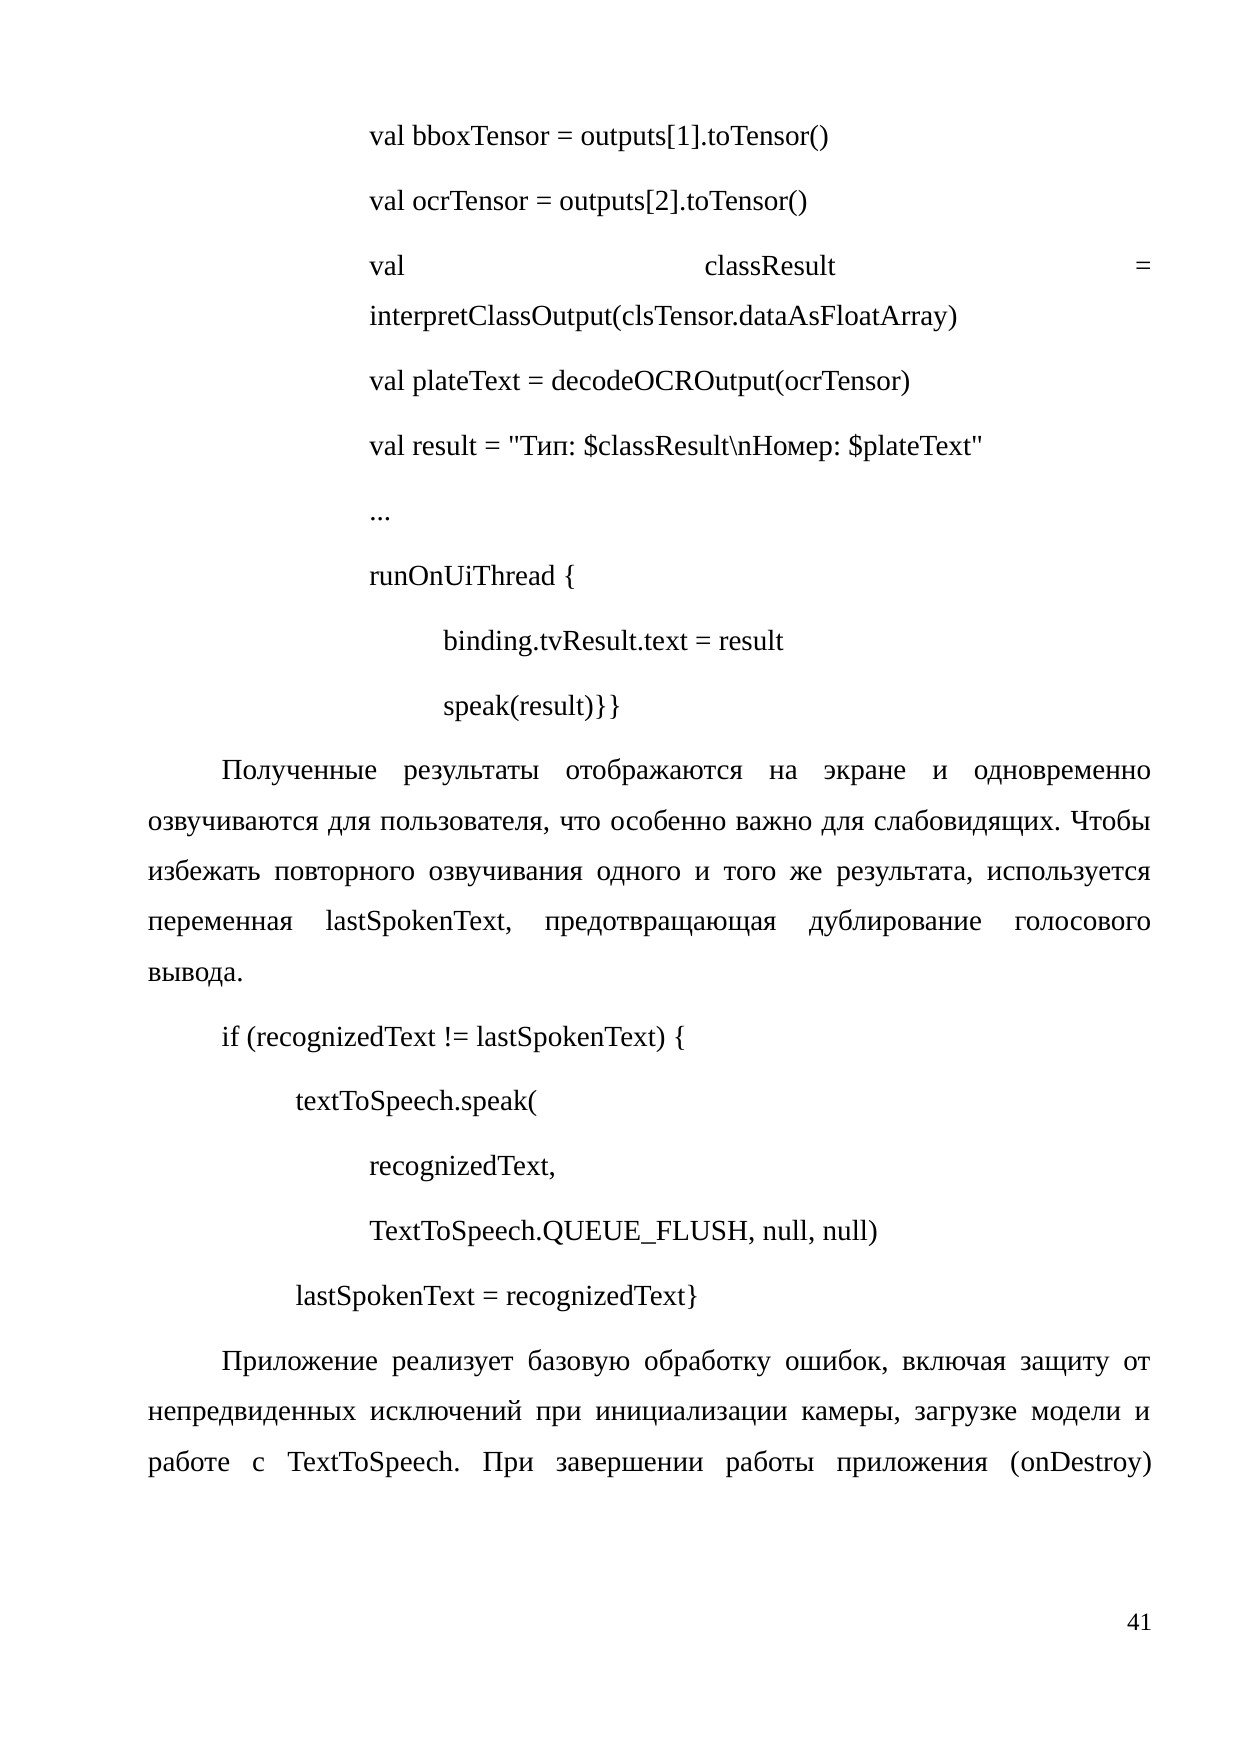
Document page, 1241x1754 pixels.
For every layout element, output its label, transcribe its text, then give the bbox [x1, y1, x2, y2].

text runOnUiThread { [369, 558, 1152, 591]
text Полученные результаты отображаются на экране и одновременно озвучиваются для пользователя, что особенно важно для слабовидящих. Чтобы избежать повторного озвучивания одного и того же результата, используется переменная lastSpokenText, предотвращающая дублирование голосового вывода. [148, 752, 1152, 987]
text val ocrTensor = outputs[2].toTensor() [295, 183, 1152, 217]
text val bboxTensor = outputs[1].toTensor() [295, 118, 1152, 152]
text ... [369, 493, 1152, 526]
text if (recognizedText != lastSpokenText) { [148, 1019, 1152, 1052]
text lastSpokenText = recognizedText} [295, 1278, 1152, 1312]
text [148, 1343, 1152, 1477]
text speak(result)}} [443, 688, 1152, 721]
text binding.tvResult.text = result [443, 623, 1152, 656]
text recognizedText, [295, 1148, 1152, 1182]
text val plateText = decodeOCROutput(ocrTensor) [295, 363, 1152, 397]
text val classResult = interpretClassOutput(clsTensor.dataAsFloatArray) [369, 248, 1152, 332]
text val result = "Тип: $classResult\nНомер: $plateText" [369, 428, 1152, 462]
text TextToSpeech.QUEUE_FLUSH, null, null) [295, 1213, 1152, 1247]
text textToSpeech.speak( [221, 1083, 1152, 1117]
